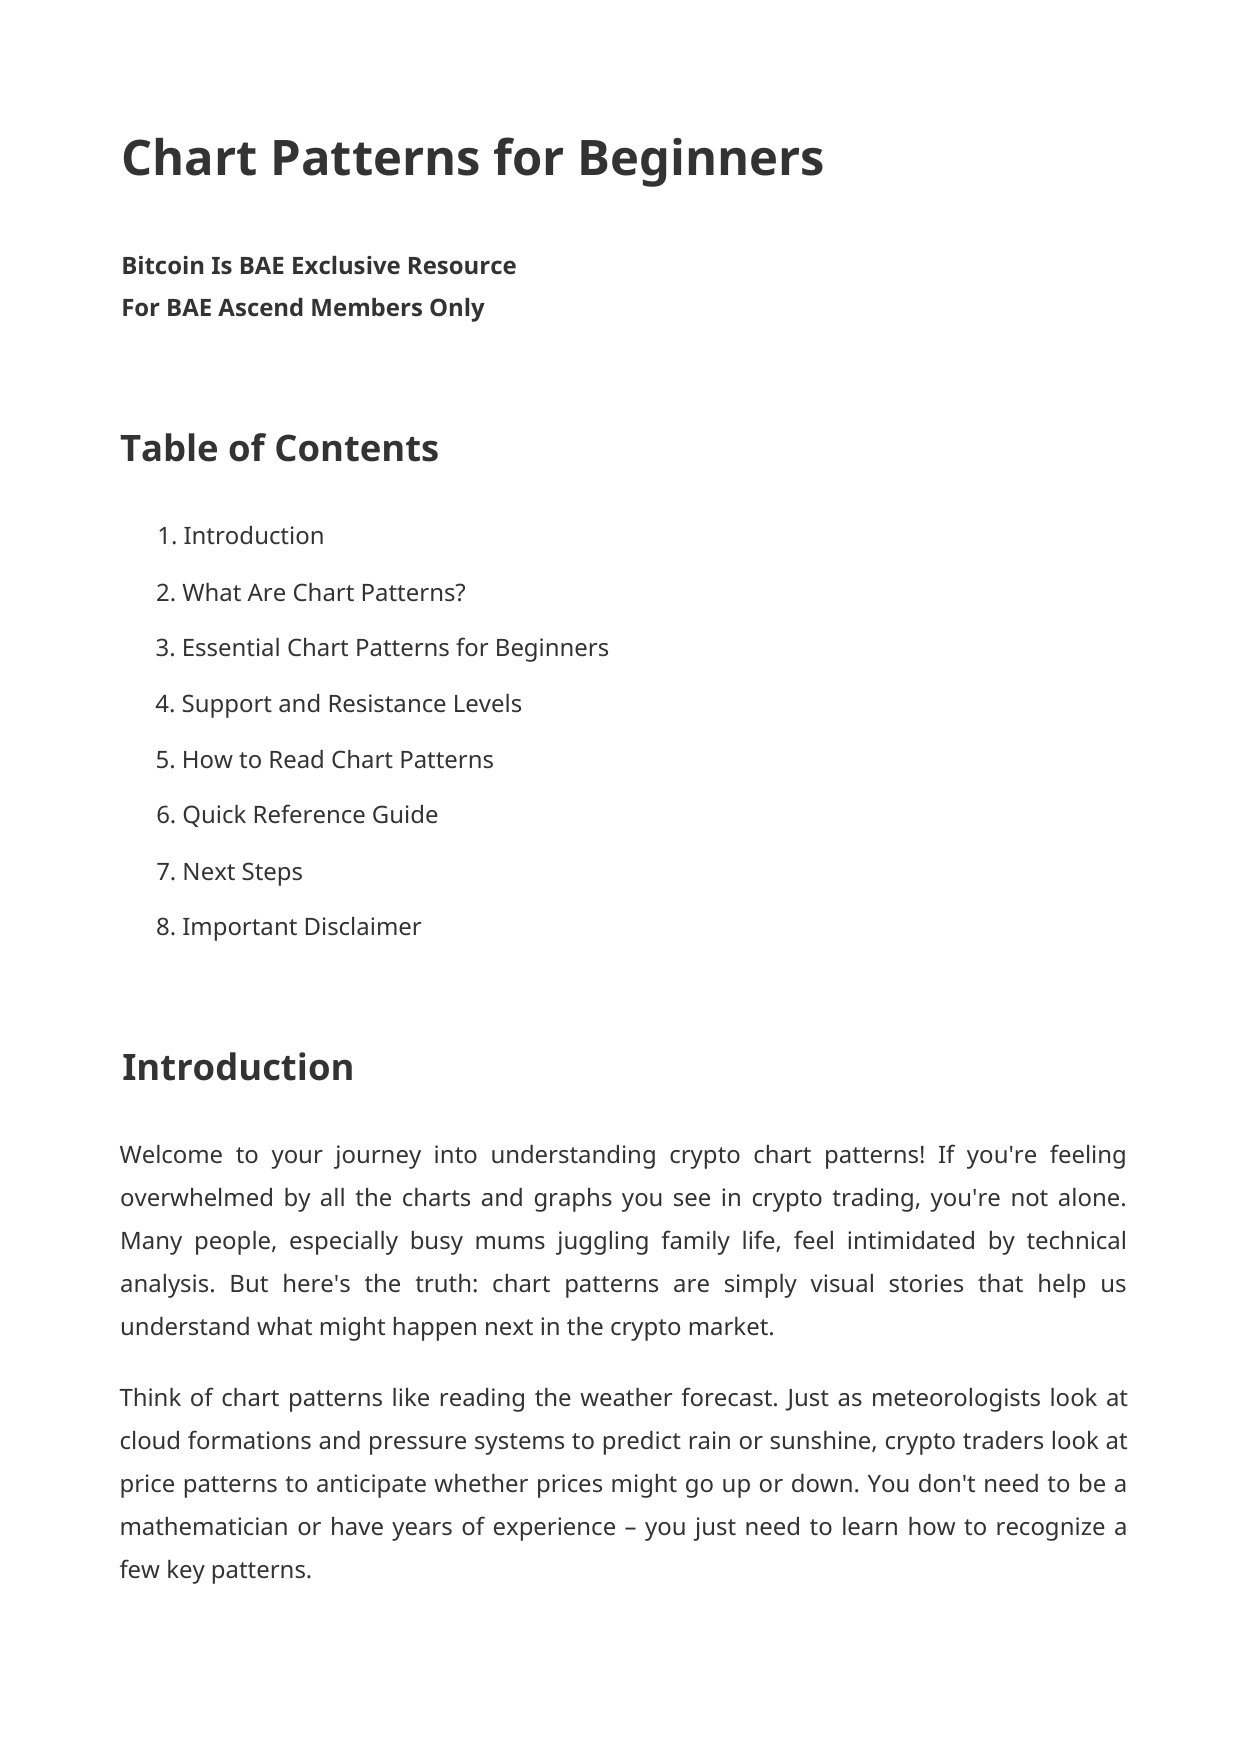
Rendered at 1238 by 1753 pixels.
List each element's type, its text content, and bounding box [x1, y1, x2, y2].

text 8. Important Disclaimer [156, 909, 1129, 942]
text 2. What Are Chart Patterns? [156, 576, 1129, 608]
text 3. Essential Chart Patterns for Beginners [155, 630, 1129, 663]
text Chart Patterns for Beginners [121, 123, 1129, 190]
text 7. Next Steps [156, 855, 1129, 887]
text Think of chart patterns like reading the weather forecast. Just as meteorologists look at cloud formations and pressure systems to predict rain or sunshine, crypto traders look at price patterns to anticipate whether prices might go up or down. You don't need to be a mathematician or have years of experience – you just need to learn how to recognize a few key patterns. [119, 1381, 1130, 1586]
text For BAE Ascend Members Only [121, 291, 1129, 324]
text 6. Quick Reference Guide [156, 798, 1129, 831]
text 4. Support and Resistance Levels [155, 687, 1129, 719]
text Welcome to your journey into understanding crypto chart patterns! If you're feeling overwhelmed by all the charts and graphs you see in crypto trading, you're not alone. Many people, especially busy mums juggling family life, feel intimidated by technical analysis. But here's the truth: chart patterns are simply visual stories that help us understand what might happen next in the crypto market. [119, 1137, 1128, 1342]
text 5. How to Read Chart Patterns [155, 743, 1129, 776]
text Bitcoin Is BAE Exclusive Resource [121, 249, 1129, 281]
text 1. Introduction [157, 519, 1129, 552]
text Table of Contents [120, 423, 1129, 472]
text Introduction [122, 1041, 1129, 1091]
